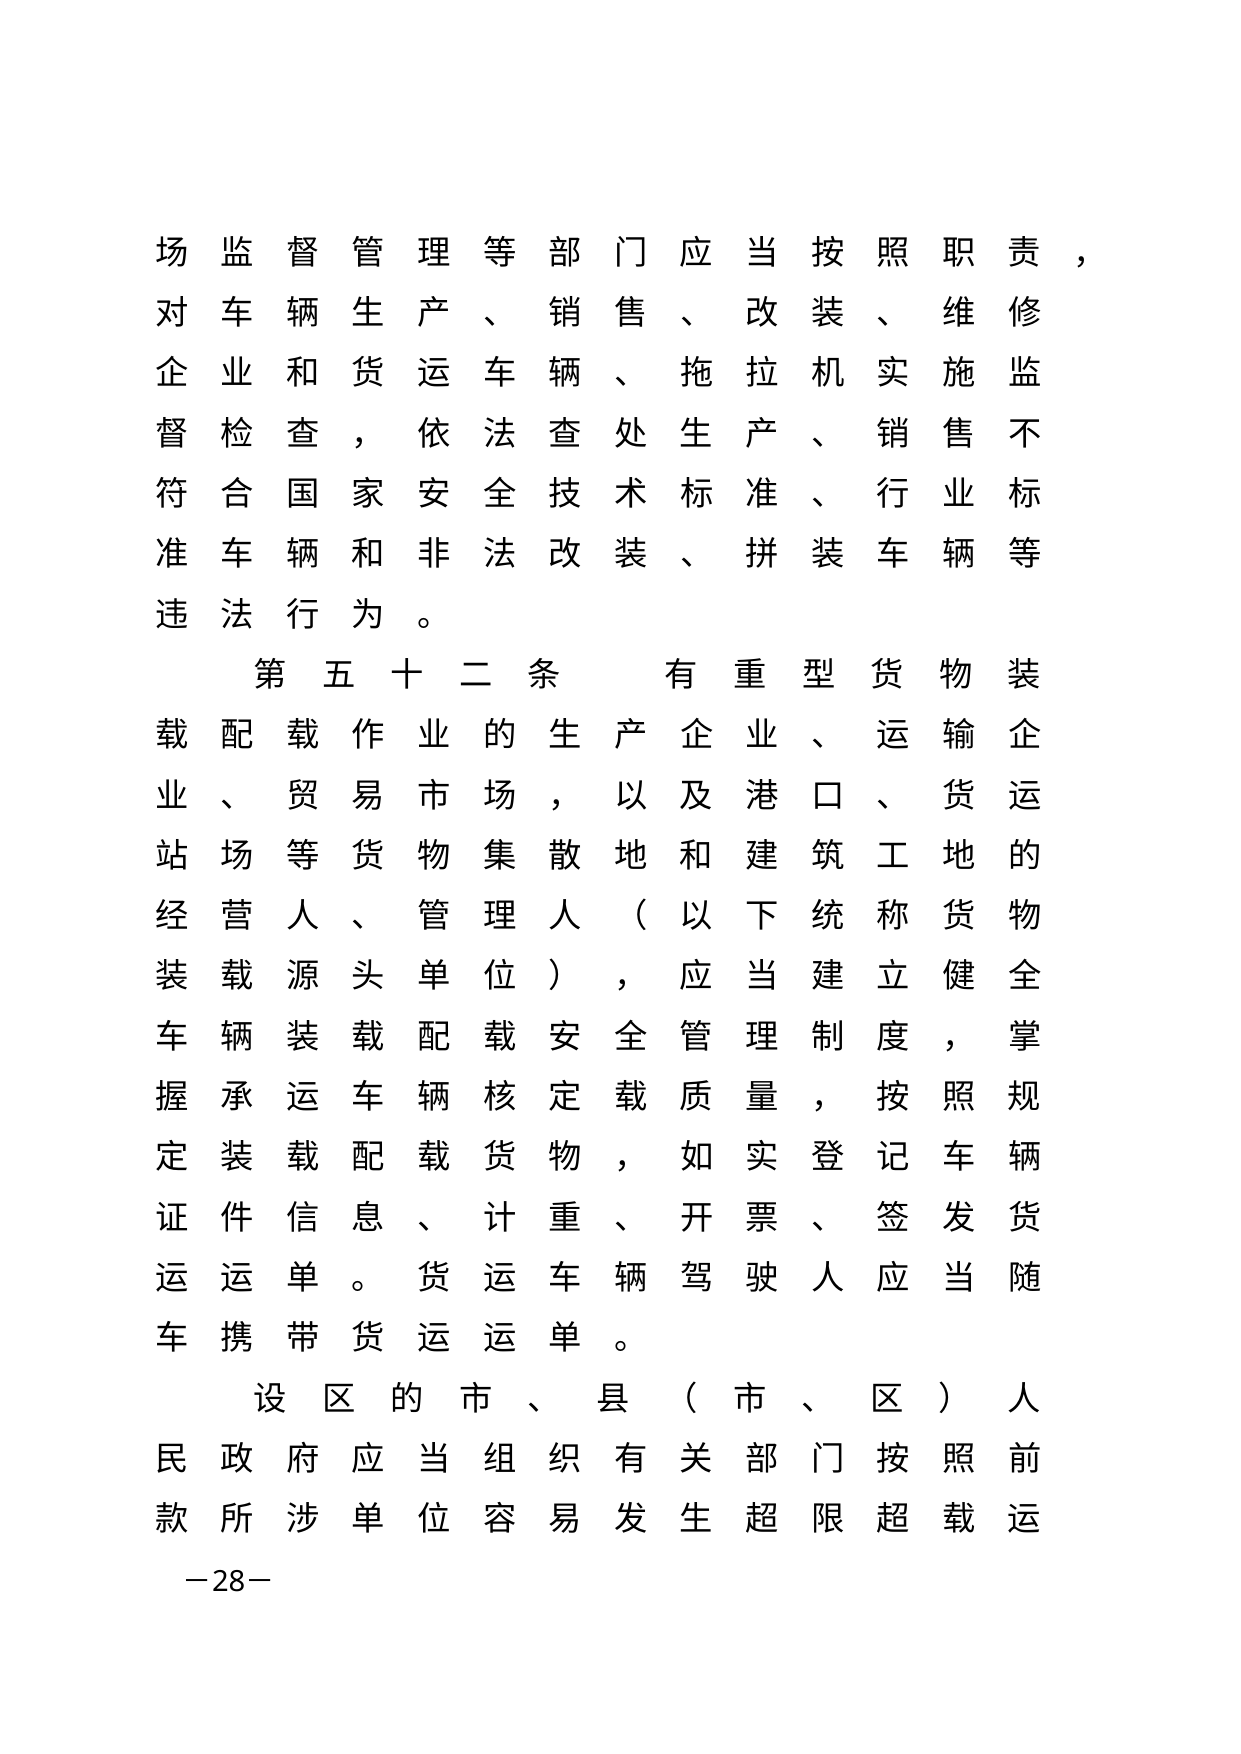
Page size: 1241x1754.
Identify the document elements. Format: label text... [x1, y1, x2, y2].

text 设区的市、县（市、区）人民政府应当组织有关部门按照前款所涉单位容易发生超限超载运输的重型货物种类及其规模以及遵守车辆装载配载规定情况等，确定本行政区域重点货物装载源头单位名录。重点货物装载源头单位应当安装称重监控设施，确保正常使用，并向相关监管部门实时传输称重监控记录。 [155, 1365, 1073, 1546]
text 第五十一条 工业和信息化、公安、交通运输、农业农村、市场监督管理等部门应当按照职责，对车辆生产、销售、改装、维修企业和货运车辆、拖拉机实施监督检查，依法查处生产、销售不符合国家安全技术标准、行业标准车辆和非法改装、拼装车辆等违法行为。 [155, 219, 1073, 642]
text 第五十二条 有重型货物装载配载作业的生产企业、运输企业、贸易市场，以及港口、货运站场等货物集散地和建筑工地的经营人、管理人（以下统称货物装载源头单位），应当建立健全车辆装载配载安全管理制度，掌握承运车辆核定载质量，按照规定装载配载货物，如实登记车辆证件信息、计重、开票、签发货运运单。货运车辆驾驶人应当随车携带货运运单。 [155, 642, 1073, 1365]
